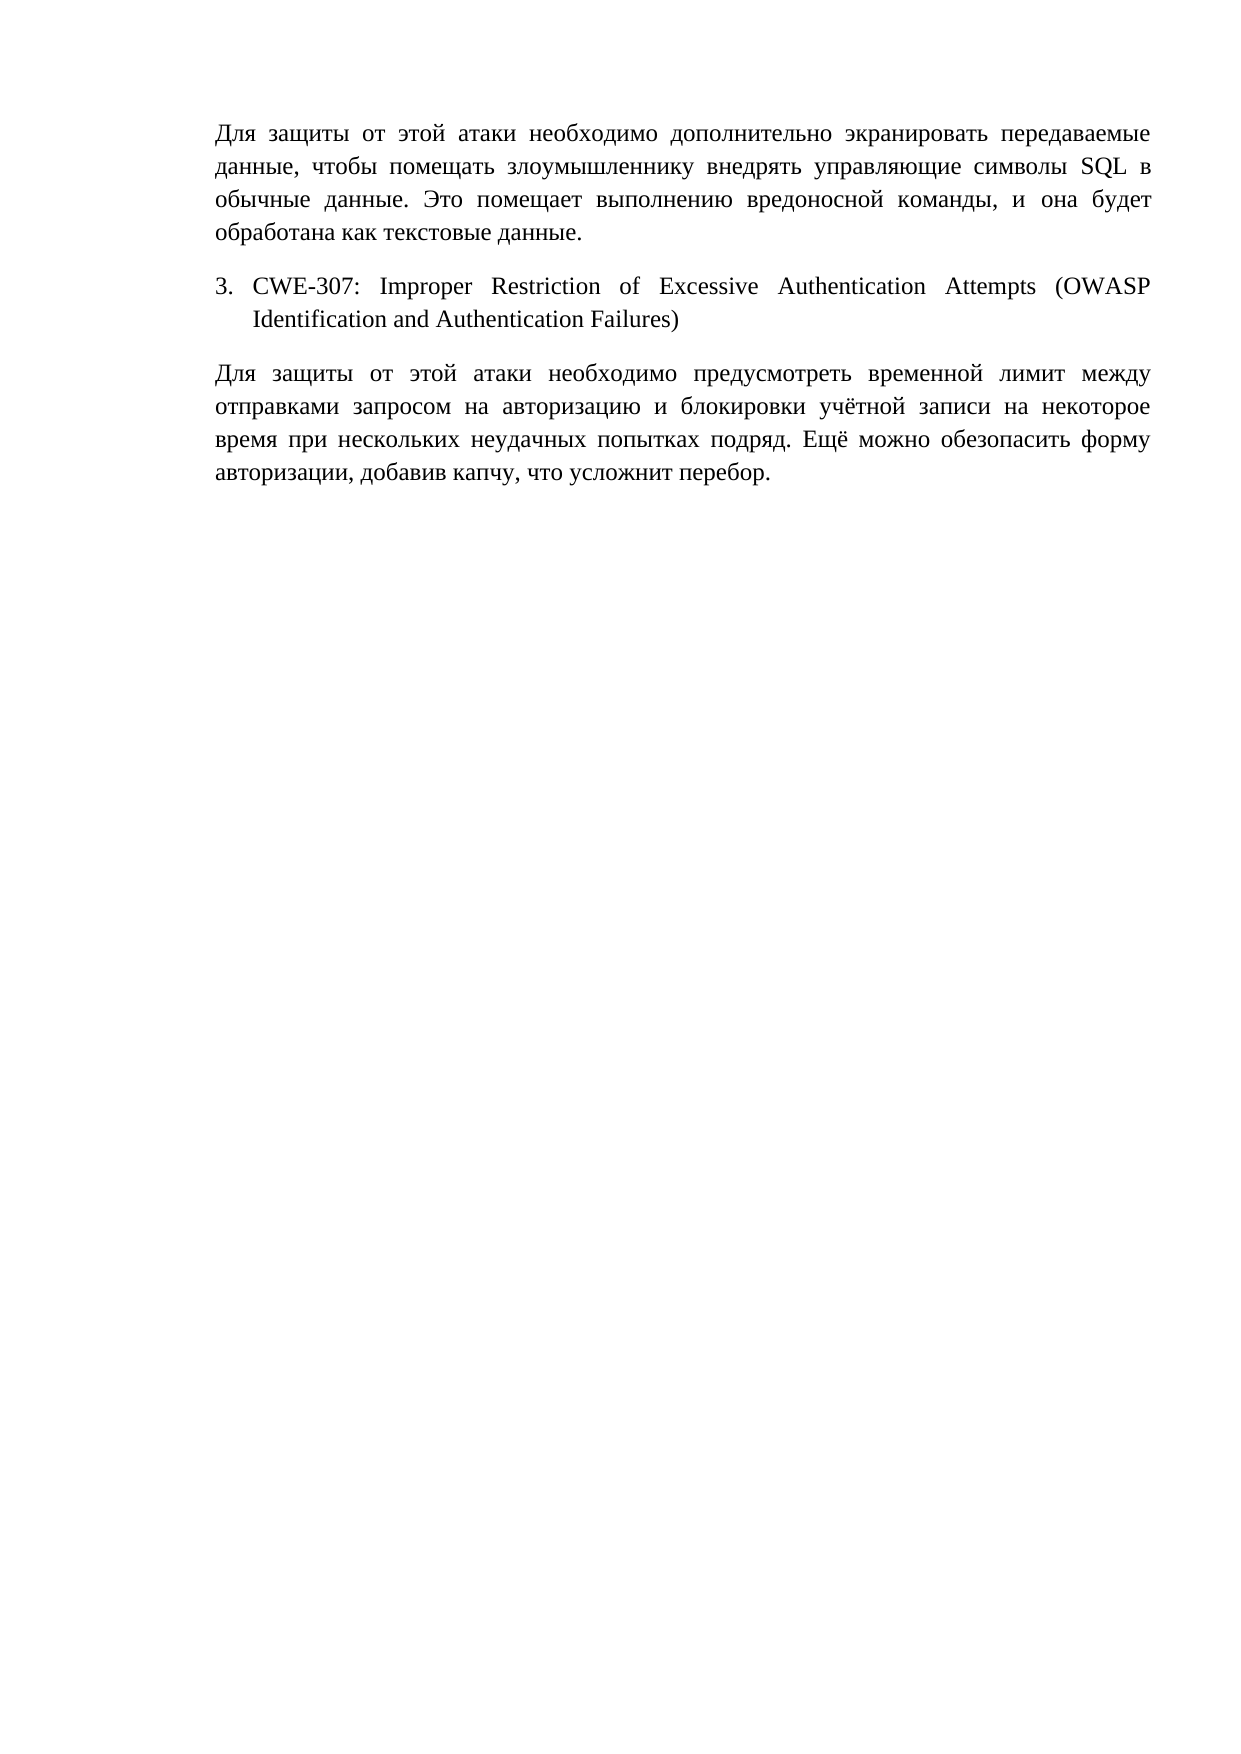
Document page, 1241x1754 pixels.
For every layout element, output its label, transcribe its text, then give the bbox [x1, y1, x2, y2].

list CWE-307: Improper Restriction of Excessive Authentication Attempts (OWASP Identification and Authentication Failures) [215, 271, 1152, 333]
text Для защиты от этой атаки необходимо предусмотреть временной лимит между отправками запросом на авторизацию и блокировки учётной записи на некоторое время при нескольких неудачных попытках подряд. Ещё можно обезопасить форму авторизации, добавив капчу, что усложнит перебор. [215, 358, 1152, 486]
text Для защиты от этой атаки необходимо дополнительно экранировать передаваемые данные, чтобы помещать злоумышленнику внедрять управляющие символы SQL в обычные данные. Это помещает выполнению вредоносной команды, и она будет обработана как текстовые данные. [215, 118, 1152, 246]
